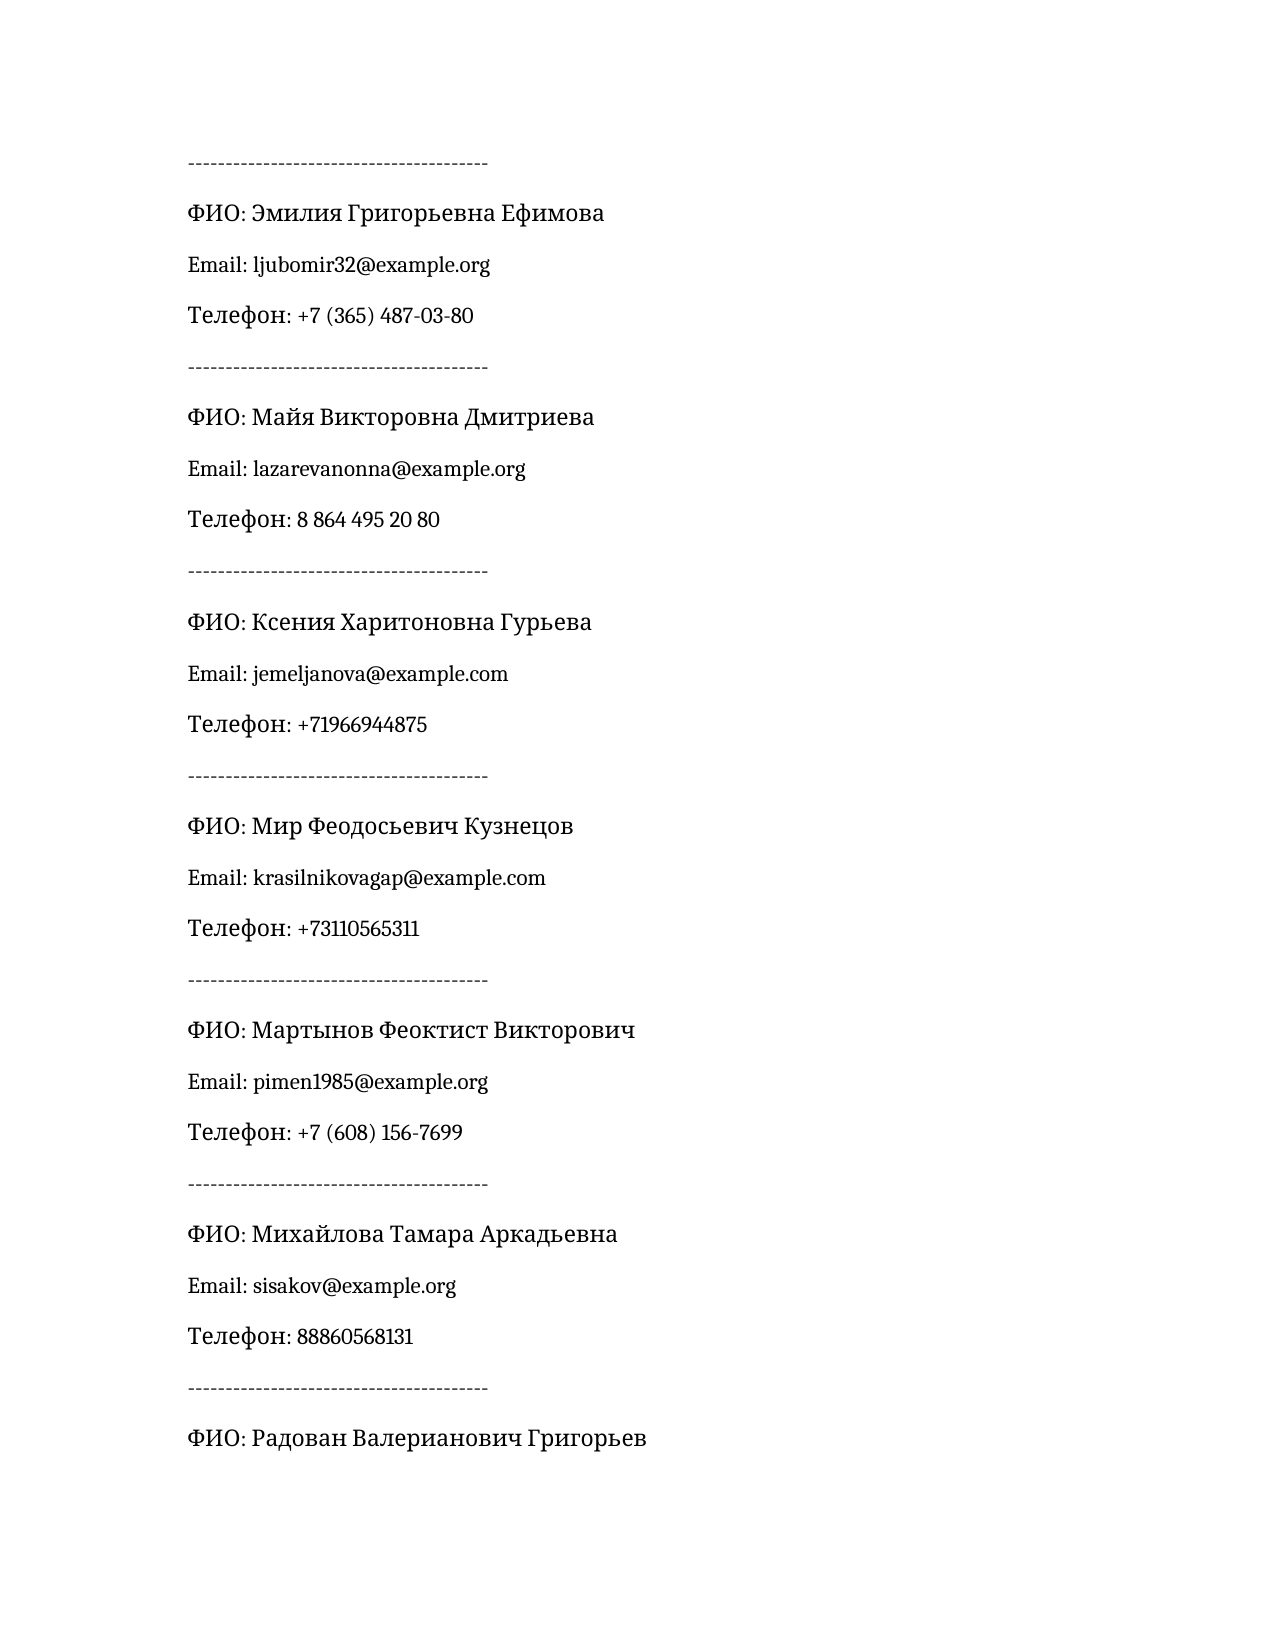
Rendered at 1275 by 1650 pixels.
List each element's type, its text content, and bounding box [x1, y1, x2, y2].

text Email: pimen1985@example.org [187, 1069, 1087, 1095]
text Телефон: +7 (608) 156-7699 [187, 1120, 1087, 1146]
text ---------------------------------------- [187, 967, 1087, 993]
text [187, 1375, 1087, 1401]
text ---------------------------------------- [187, 1171, 1087, 1197]
text ---------------------------------------- [187, 558, 1087, 585]
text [187, 354, 1087, 381]
text ФИО: Радован Валерианович Григорьев [187, 1426, 1087, 1452]
text ФИО: Майя Викторовна Дмитриева [187, 405, 1087, 432]
text Email: lazarevanonna@example.org [187, 456, 1087, 483]
text ФИО: Ксения Харитоновна Гурьева [187, 609, 1087, 636]
text Email: ljubomir32@example.org [187, 252, 1087, 278]
text ФИО: Эмилия Григорьевна Ефимова [187, 201, 1087, 227]
text Email: krasilnikovagap@example.com [187, 864, 1087, 891]
text Email: sisakov@example.org [187, 1273, 1087, 1299]
text ФИО: Михайлова Тамара Аркадьевна [187, 1222, 1087, 1248]
text Телефон: +73110565311 [187, 916, 1087, 942]
text Телефон: +71966944875 [187, 711, 1087, 738]
text ФИО: Мир Феодосьевич Кузнецов [187, 813, 1087, 840]
text Телефон: 8 864 495 20 80 [187, 507, 1087, 534]
text Телефон: +7 (365) 487-03-80 [187, 303, 1087, 329]
text ФИО: Мартынов Феоктист Викторович [187, 1018, 1087, 1044]
text ---------------------------------------- [187, 762, 1087, 789]
text Email: jemeljanova@example.com [187, 660, 1087, 687]
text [187, 150, 1087, 176]
text Телефон: 88860568131 [187, 1324, 1087, 1350]
